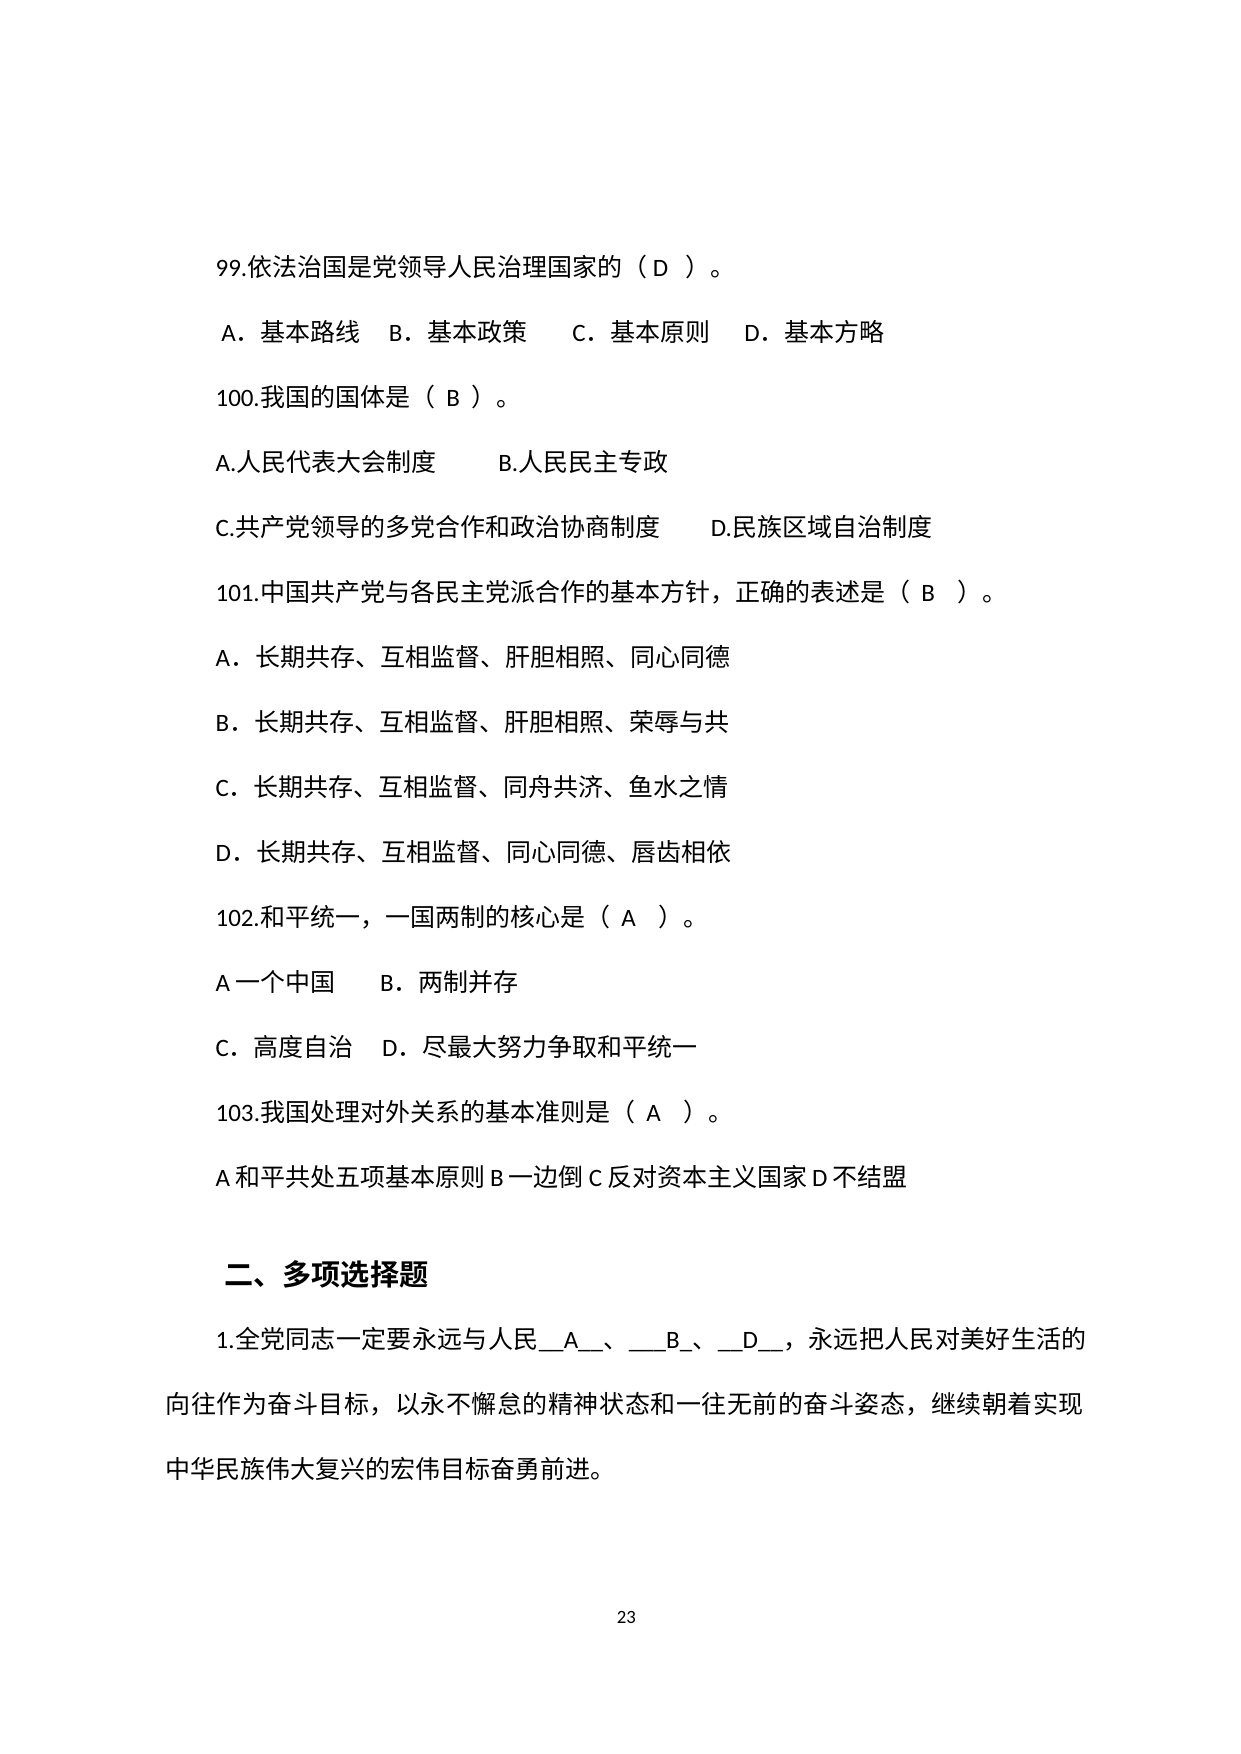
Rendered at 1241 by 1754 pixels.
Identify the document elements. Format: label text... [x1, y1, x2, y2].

text A.人民代表大会制度 B.人民民主专政 [165, 428, 1087, 493]
text D．长期共存、互相监督、同心同德、唇齿相依 [165, 818, 1087, 883]
text 二、多项选择题 [165, 1240, 1087, 1305]
text 100.我国的国体是（ B ）。 [165, 363, 1087, 428]
text A．基本路线 B．基本政策 C．基本原则 D．基本方略 [165, 298, 1087, 363]
text B．长期共存、互相监督、肝胆相照、荣辱与共 [165, 688, 1087, 753]
text 1.全党同志一定要永远与人民__A__、___B_、__D__，永远把人民对美好生活的向往作为奋斗目标，以永不懈怠的精神状态和一往无前的奋斗姿态，继续朝着实现中华民族伟大复兴的宏伟目标奋勇前进。 [165, 1305, 1087, 1500]
text A．长期共存、互相监督、肝胆相照、同心同德 [165, 623, 1087, 688]
text C．长期共存、互相监督、同舟共济、鱼水之情 [165, 753, 1087, 818]
text 101.中国共产党与各民主党派合作的基本方针，正确的表述是（ B ）。 [165, 558, 1087, 623]
text A和平共处五项基本原则B一边倒C反对资本主义国家D不结盟 [165, 1143, 1087, 1208]
text 103.我国处理对外关系的基本准则是（ A ）。 [165, 1078, 1087, 1143]
text 102.和平统一，一国两制的核心是（ A ）。 [165, 883, 1087, 948]
text C.共产党领导的多党合作和政治协商制度 D.民族区域自治制度 [165, 493, 1087, 558]
text C．高度自治 D．尽最大努力争取和平统一 [165, 1013, 1087, 1078]
text A一个中国 B．两制并存 [165, 948, 1087, 1013]
text 99.依法治国是党领导人民治理国家的（ D ）。 [165, 233, 1087, 298]
